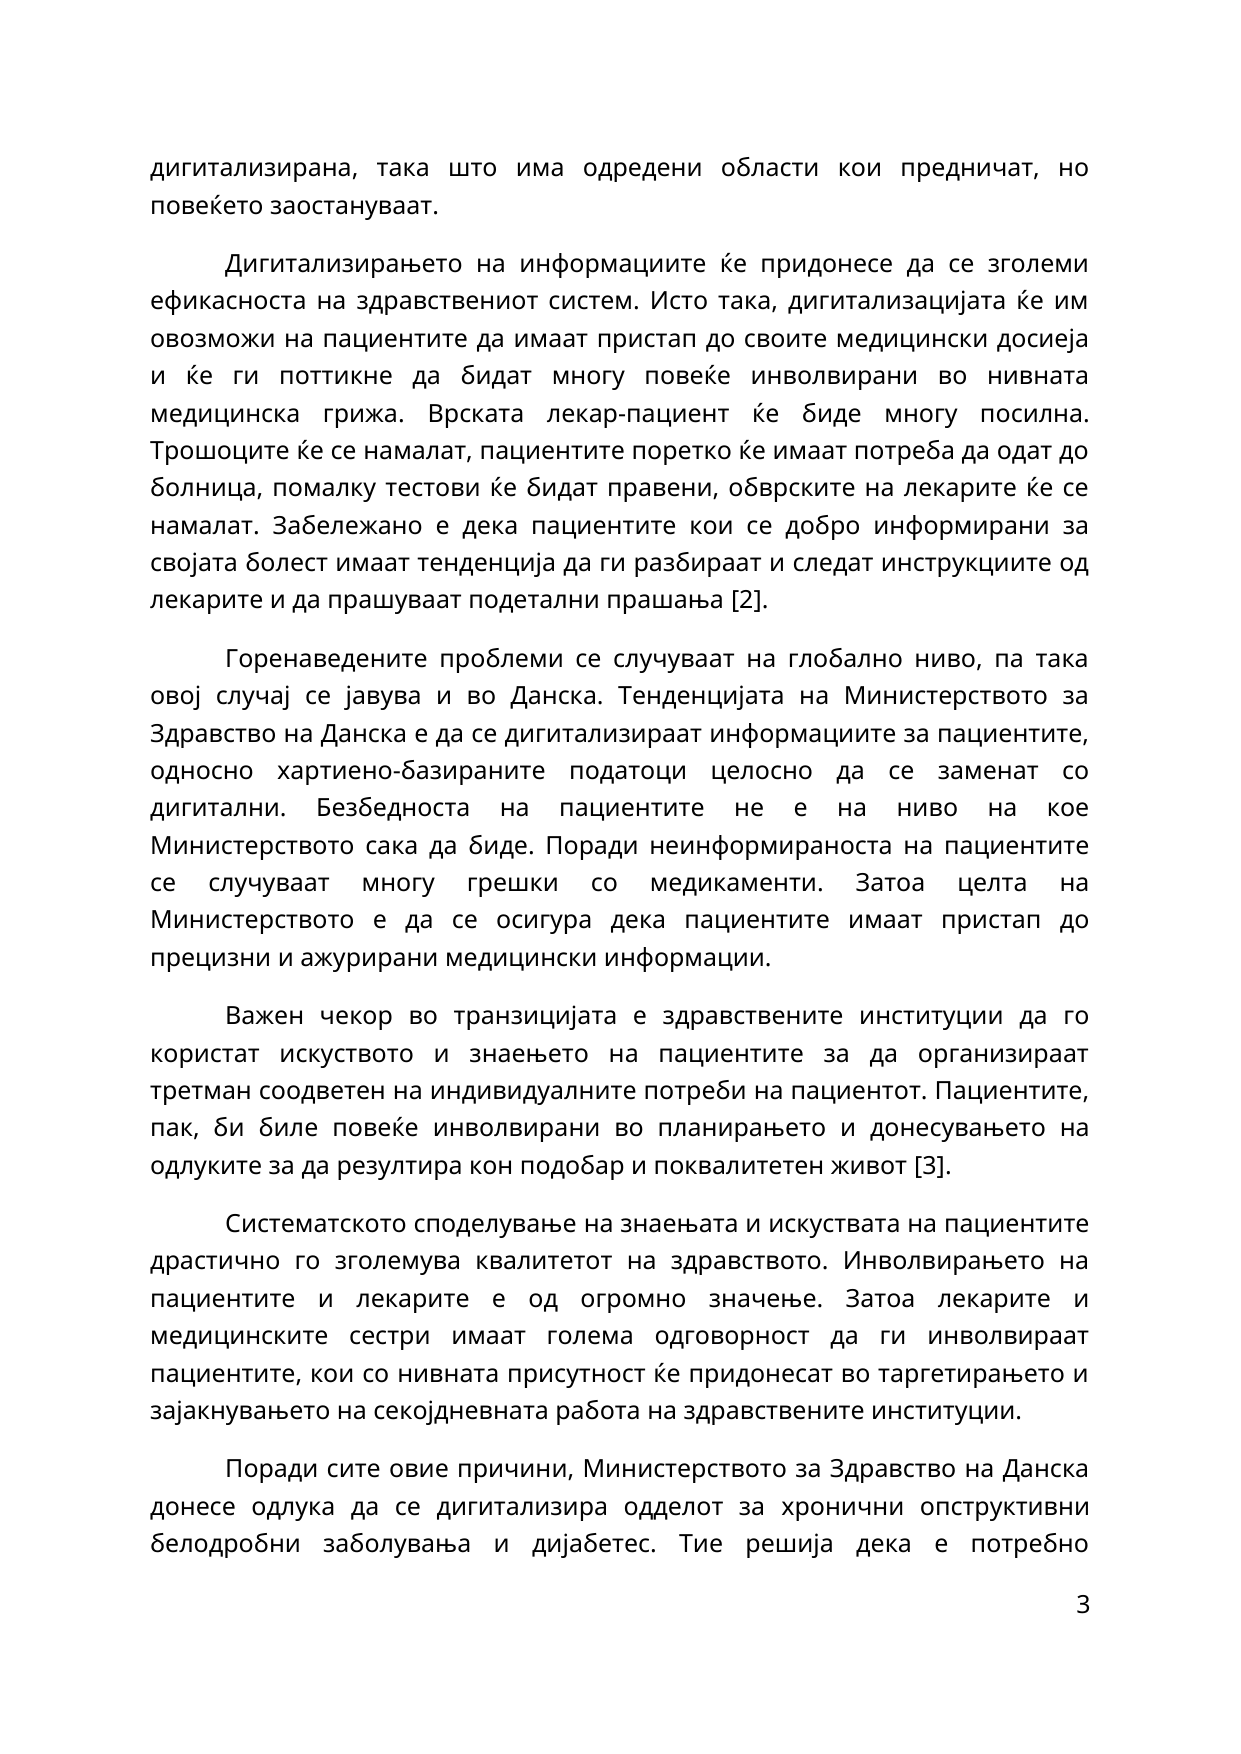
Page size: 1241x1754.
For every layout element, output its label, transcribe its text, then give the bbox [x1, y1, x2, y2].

text Систематското споделување на знаењата и искуствата на пациентите драстично го зголемува квалитетот на здравството. Инволвирањето на пациентите и лекарите е од огромно значење. Затоа лекарите и медицинските сестри имаат голема одговорност да ги инволвираат пациентите, кои со нивната присутност ќе придонесат во таргетирањето и зајакнувањето на секојдневната работа на здравствените институции. [150, 1206, 1090, 1427]
text Важен чекор во транзицијата е здравствените институции да го користат искуството и знаењето на пациентите за да организираат третман соодветен на индивидуалните потреби на пациентот. Пациентите, пак, би билe повеќе инволвирани во планирањето и донесувањето на одлуките за да резултира кон подобар и поквалитетен живот [3]. [150, 998, 1090, 1181]
text Дигитализирањето на информациите ќе придонесе да се зголеми ефикасноста на здравствениот систем. Исто така, дигитализацијата ќе им овозможи на пациентите да имаат пристап до своите медицински досиеја и ќе ги поттикне да бидат многу повеќе инволвирани во нивната медицинска грижа. Врската лекар-пациент ќе биде многу посилна. Трошоците ќе се намалат, пациентите поретко ќе имаат потреба да одат до болница, помалку тестови ќе бидат правени, обврските на лекарите ќе се намалат. Забележано е дека пациентите кои се добро информирани за својата болест имаат тенденција да ги разбираат и следат инструкциите од лекарите и да прашуваат подетални прашања [2]. [150, 246, 1090, 616]
text Горенаведените проблеми се случуваат на глобално ниво, па така овој случај се јавува и во Данска. Тенденцијата на Министерството за Здравство на Данска е да се дигитализираат информациите за пациентите, односно хартиено-базираните податоци целосно да се заменат со дигитални. Безбедноста на пациентите не е на ниво на кое Министерството сака да биде. Поради неинформираноста на пациентите се случуваат многу грешки со медикаменти. Затоа целта на Министерството е да се осигура дека пациентите имаат пристап до прецизни и ажурирани медицински информации. [150, 640, 1090, 974]
